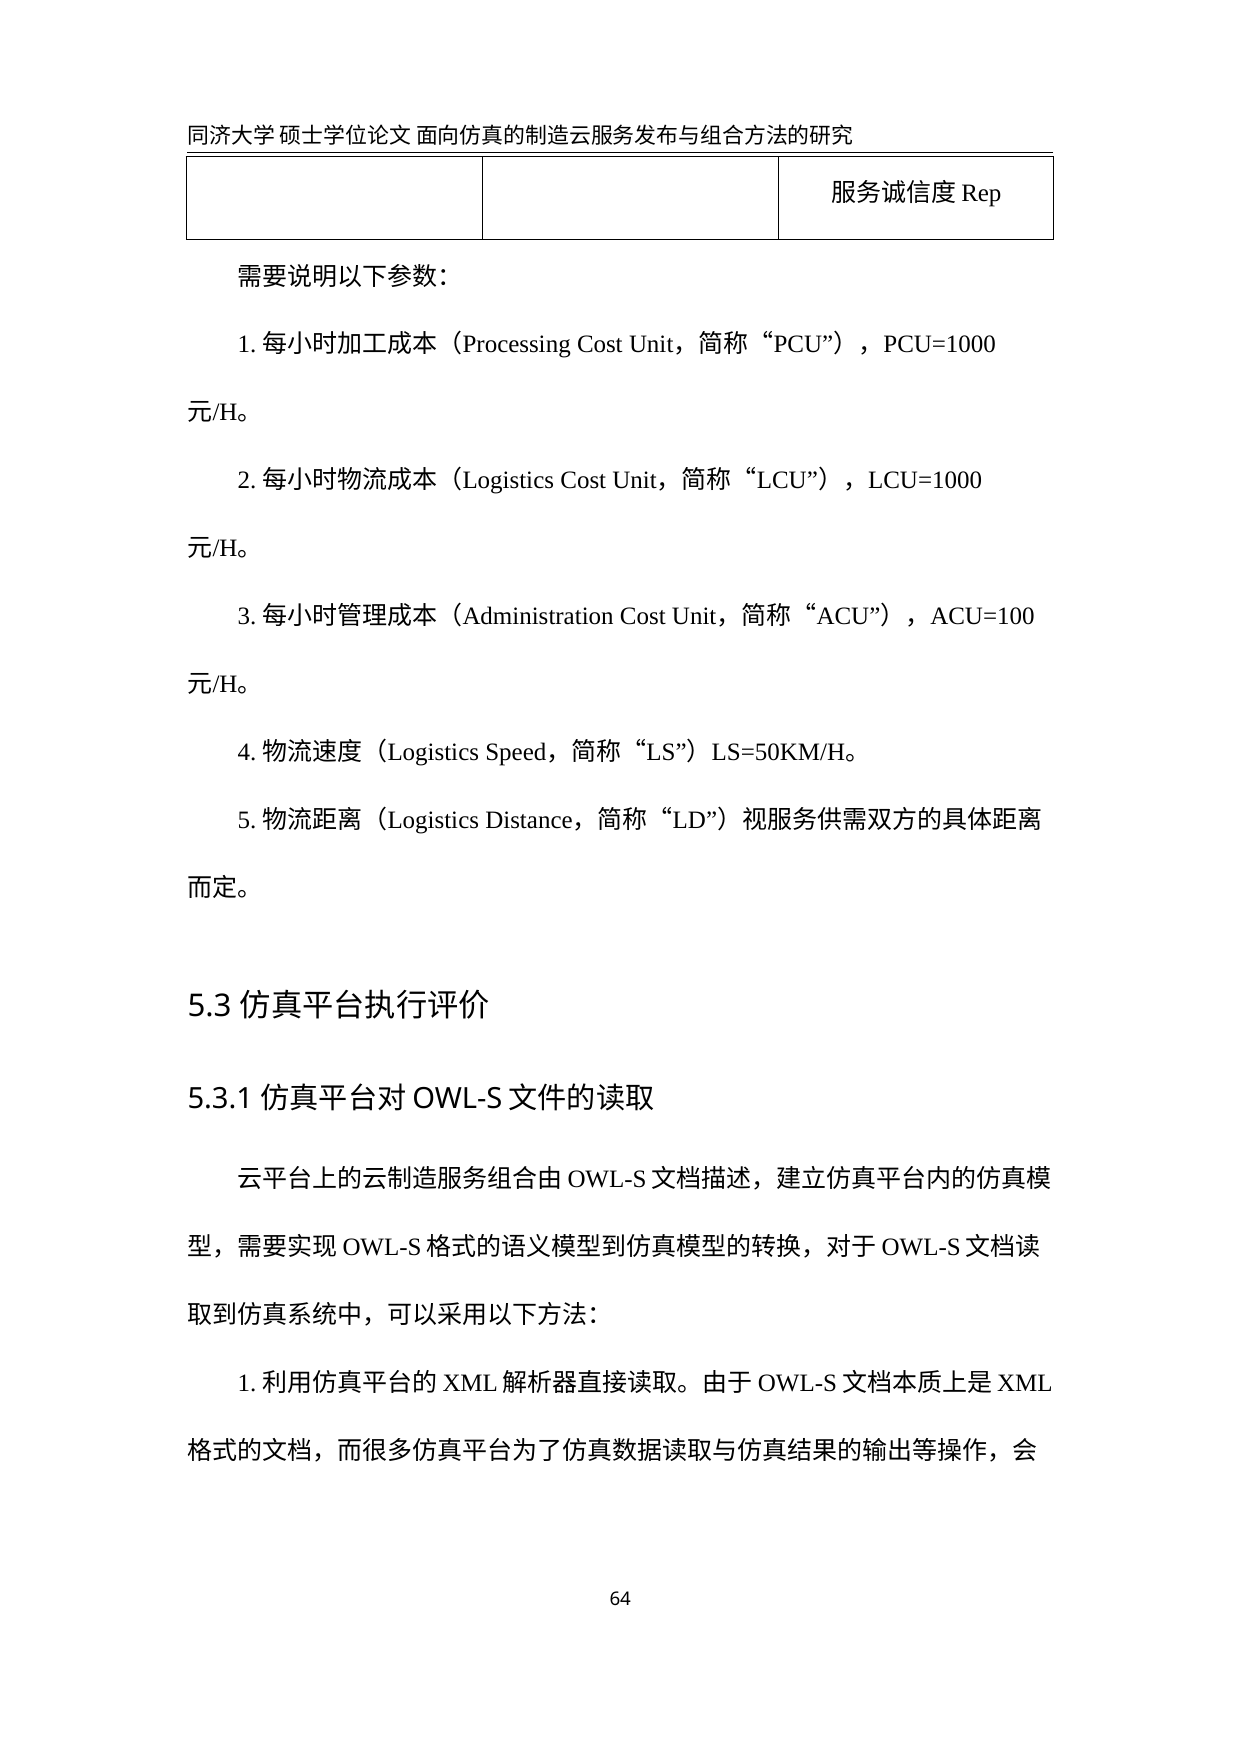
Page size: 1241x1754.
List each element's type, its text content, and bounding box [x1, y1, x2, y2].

subtitle 5.3.1 仿真平台对OWL-S文件的读取 [187, 1062, 1053, 1130]
text 云平台上的云制造服务组合由OWL-S文档描述，建立仿真平台内的仿真模型，需要实现OWL-S格式的语义模型到仿真模型的转换，对于OWL-S文档读取到仿真系统中，可以采用以下方法： [187, 1143, 1053, 1346]
text 2. 每小时物流成本（Logistics Cost Unit，简称“LCU”），LCU=1000元/H。 [187, 444, 1053, 580]
text 4. 物流速度（Logistics Speed，简称“LS”）LS=50KM/H。 [187, 716, 1053, 783]
text 3. 每小时管理成本（Administration Cost Unit，简称“ACU”），ACU=100元/H。 [187, 580, 1053, 716]
text 5. 物流距离（Logistics Distance，简称“LD”）视服务供需双方的具体距离而定。 [187, 783, 1053, 919]
table_cell 服务诚信度Rep [779, 157, 1053, 239]
text 需要说明以下参数： [187, 240, 1053, 308]
subtitle 5.3 仿真平台执行评价 [187, 969, 1053, 1037]
text 1. 每小时加工成本（Processing Cost Unit，简称“PCU”），PCU=1000元/H。 [187, 308, 1053, 444]
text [187, 1346, 1053, 1482]
